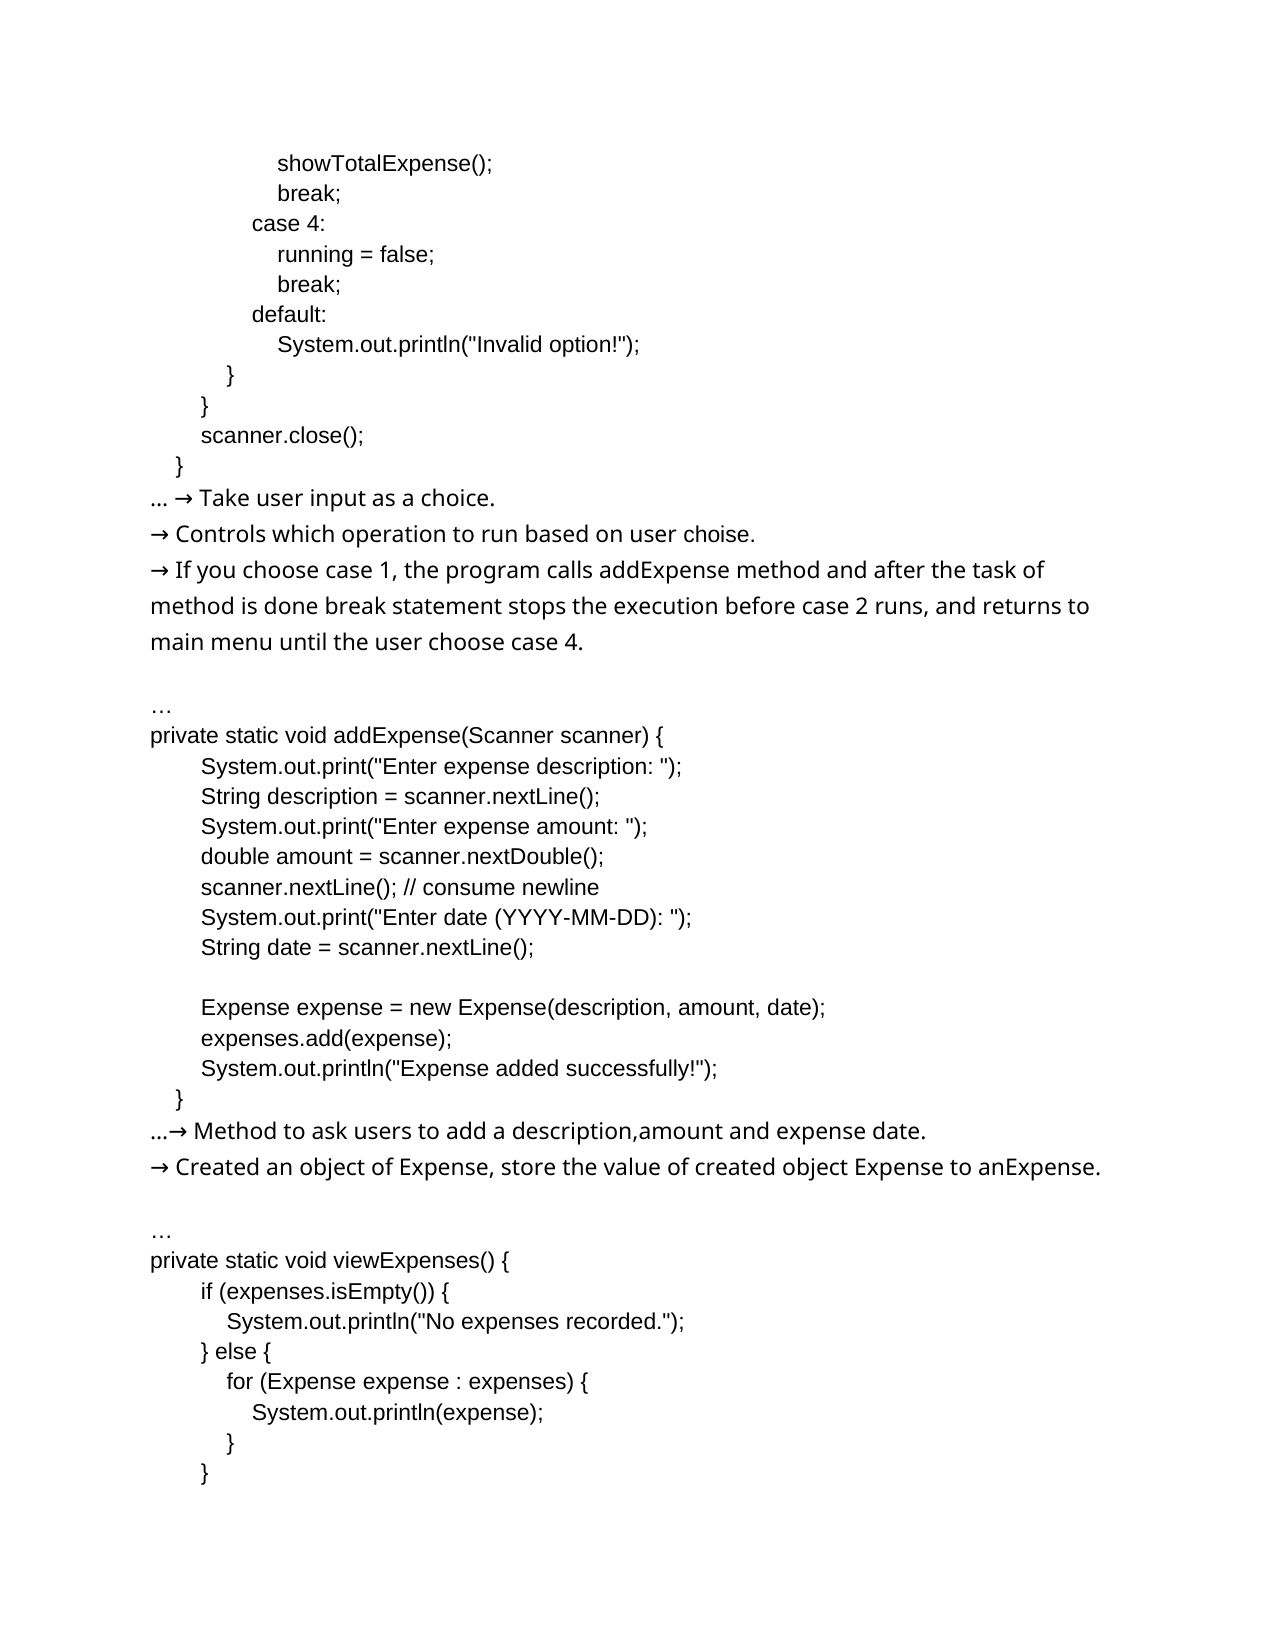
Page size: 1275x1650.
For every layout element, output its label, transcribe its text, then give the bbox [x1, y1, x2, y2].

text } [150, 392, 1125, 418]
text } [150, 1085, 1125, 1111]
text System.out.print("Enter date (YYYY-MM-DD): "); [150, 904, 1125, 930]
text expenses.add(expense); [150, 1024, 1125, 1051]
text case 4: [150, 210, 1125, 237]
text String date = scanner.nextLine(); [150, 934, 1125, 960]
text → Created an object of Expense, store the value of created object Expense to anExpense. [150, 1151, 1125, 1182]
text for (Expense expense : expenses) { [150, 1368, 1125, 1394]
text System.out.print("Enter expense amount: "); [150, 813, 1125, 839]
text } [150, 1429, 1125, 1455]
text … [150, 692, 1125, 718]
text System.out.print("Enter expense description: "); [150, 753, 1125, 779]
text default: [150, 301, 1125, 327]
text … [150, 1217, 1125, 1243]
text break; [150, 271, 1125, 297]
text …→ Method to ask users to add a description,amount and expense date. [150, 1115, 1125, 1146]
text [150, 1308, 1125, 1334]
text break; [150, 180, 1125, 207]
text } else { [150, 1338, 1125, 1364]
text } [150, 452, 1125, 478]
text System.out.println(expense); [150, 1398, 1125, 1425]
text } [150, 1459, 1125, 1485]
text … → Take user input as a choice. [150, 482, 1125, 513]
text running = false; [150, 241, 1125, 267]
text double amount = scanner.nextDouble(); [150, 843, 1125, 869]
text scanner.close(); [150, 422, 1125, 448]
text } [150, 361, 1125, 388]
text String description = scanner.nextLine(); [150, 783, 1125, 809]
text Expense expense = new Expense(description, amount, date); [150, 994, 1125, 1021]
text private static void addExpense(Scanner scanner) { [150, 722, 1125, 749]
text → If you choose case 1, the program calls addExpense method and after the task of method is done break statement stops the execution before case 2 runs, and returns to main menu until the user choose case 4. [150, 554, 1125, 657]
text showTotalExpense(); [150, 150, 1125, 176]
text → Controls which operation to run based on user choise. [150, 518, 1125, 549]
text System.out.println("Invalid option!"); [150, 331, 1125, 358]
text scanner.nextLine(); // consume newline [150, 873, 1125, 900]
text if (expenses.isEmpty()) { [150, 1278, 1125, 1304]
text private static void viewExpenses() { [150, 1247, 1125, 1274]
text System.out.println("Expense added successfully!"); [150, 1055, 1125, 1081]
